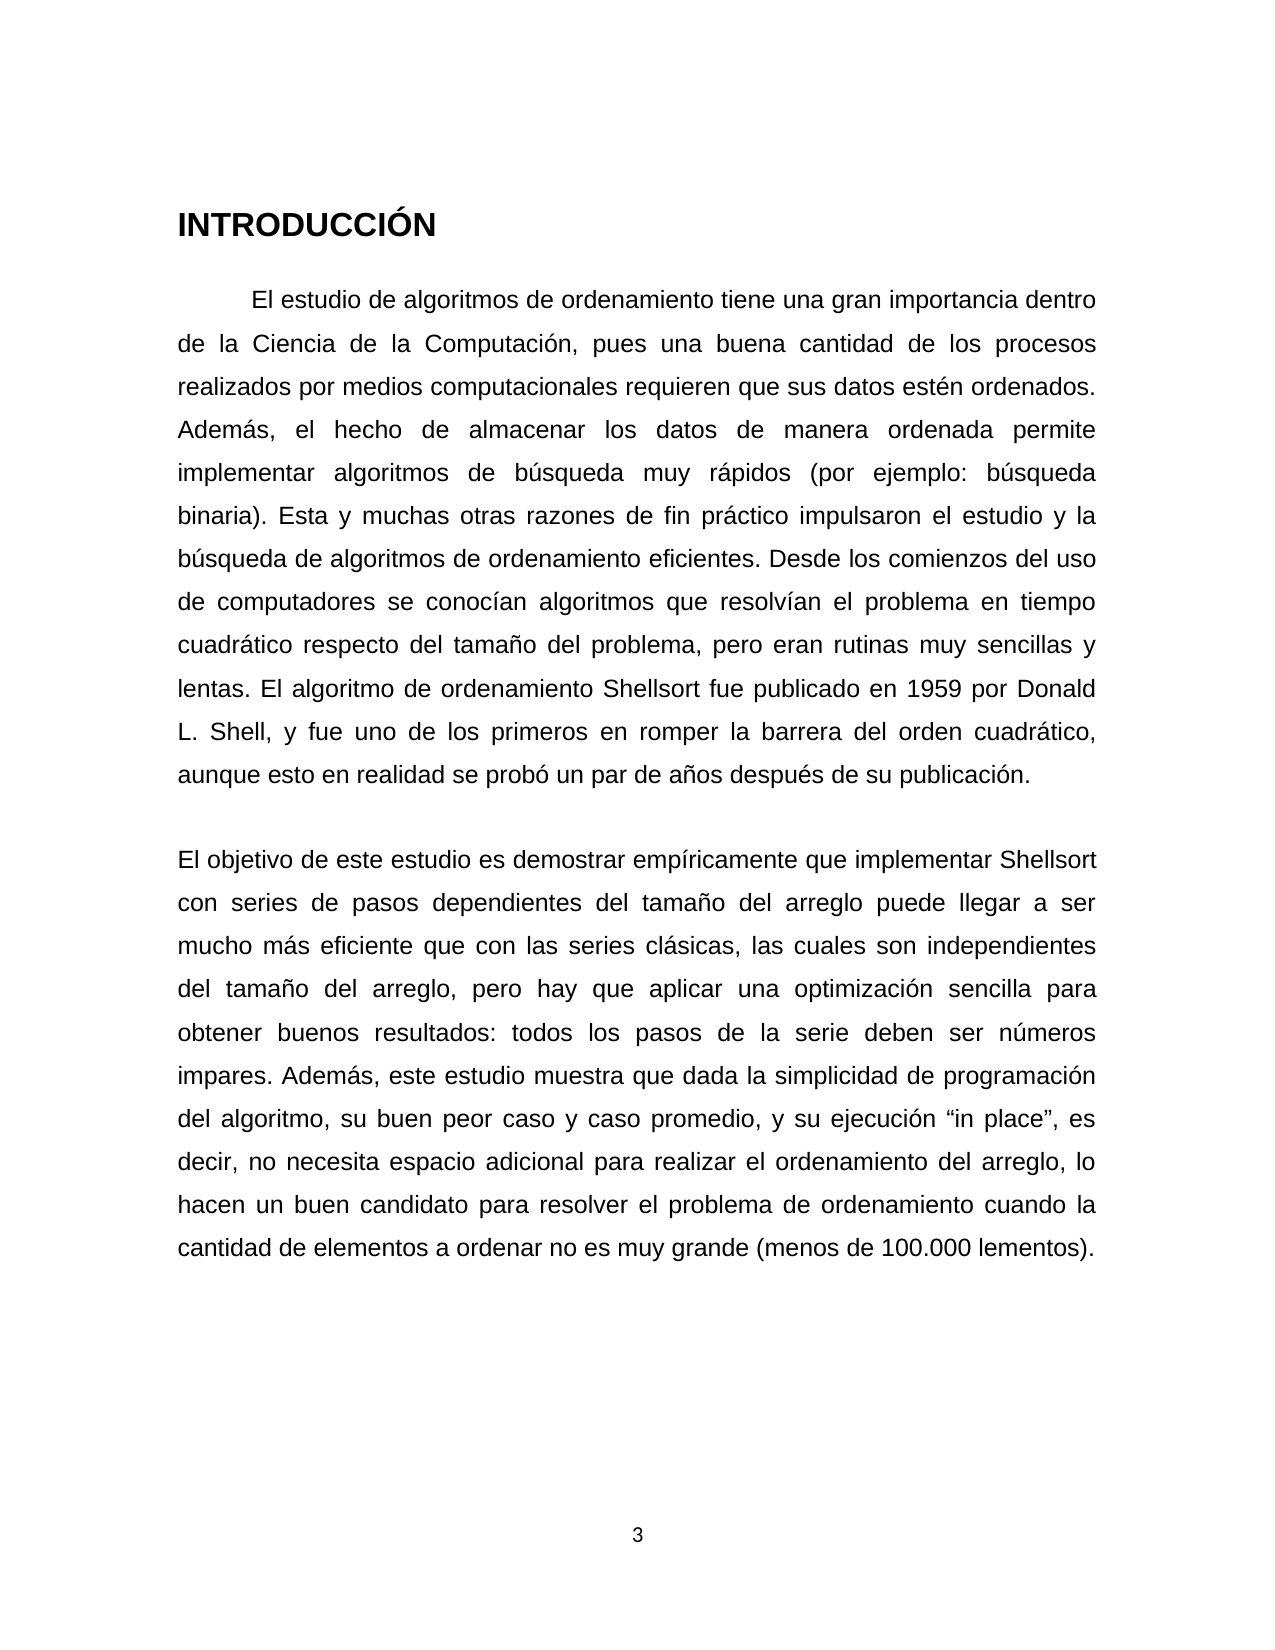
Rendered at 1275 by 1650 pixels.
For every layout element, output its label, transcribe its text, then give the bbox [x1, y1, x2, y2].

text INTRODUCCIÓN [177, 205, 1098, 243]
text El objetivo de este estudio es demostrar empíricamente que implementar Shellsort con series de pasos dependientes del tamaño del arreglo puede llegar a ser mucho más eficiente que con las series clásicas, las cuales son independientes del tamaño del arreglo, pero hay que aplicar una optimización sencilla para obtener buenos resultados: todos los pasos de la serie deben ser números impares. Además, este estudio muestra que dada la simplicidad de programación del algoritmo, su buen peor caso y caso promedio, y su ejecución “in place”, es decir, no necesita espacio adicional para realizar el ordenamiento del arreglo, lo hacen un buen candidato para resolver el problema de ordenamiento cuando la cantidad de elementos a ordenar no es muy grande (menos de 100.000 lementos). [177, 845, 1098, 1262]
text El estudio de algoritmos de ordenamiento tiene una gran importancia dentro de la Ciencia de la Computación, pues una buena cantidad de los procesos realizados por medios computacionales requieren que sus datos estén ordenados. Además, el hecho de almacenar los datos de manera ordenada permite implementar algoritmos de búsqueda muy rápidos (por ejemplo: búsqueda binaria). Esta y muchas otras razones de fin práctico impulsaron el estudio y la búsqueda de algoritmos de ordenamiento eficientes. Desde los comienzos del uso de computadores se conocían algoritmos que resolvían el problema en tiempo cuadrático respecto del tamaño del problema, pero eran rutinas muy sencillas y lentas. El algoritmo de ordenamiento Shellsort fue publicado en 1959 por Donald L. Shell, y fue uno de los primeros en romper la barrera del orden cuadrático, aunque esto en realidad se probó un par de años después de su publicación. [177, 286, 1098, 789]
